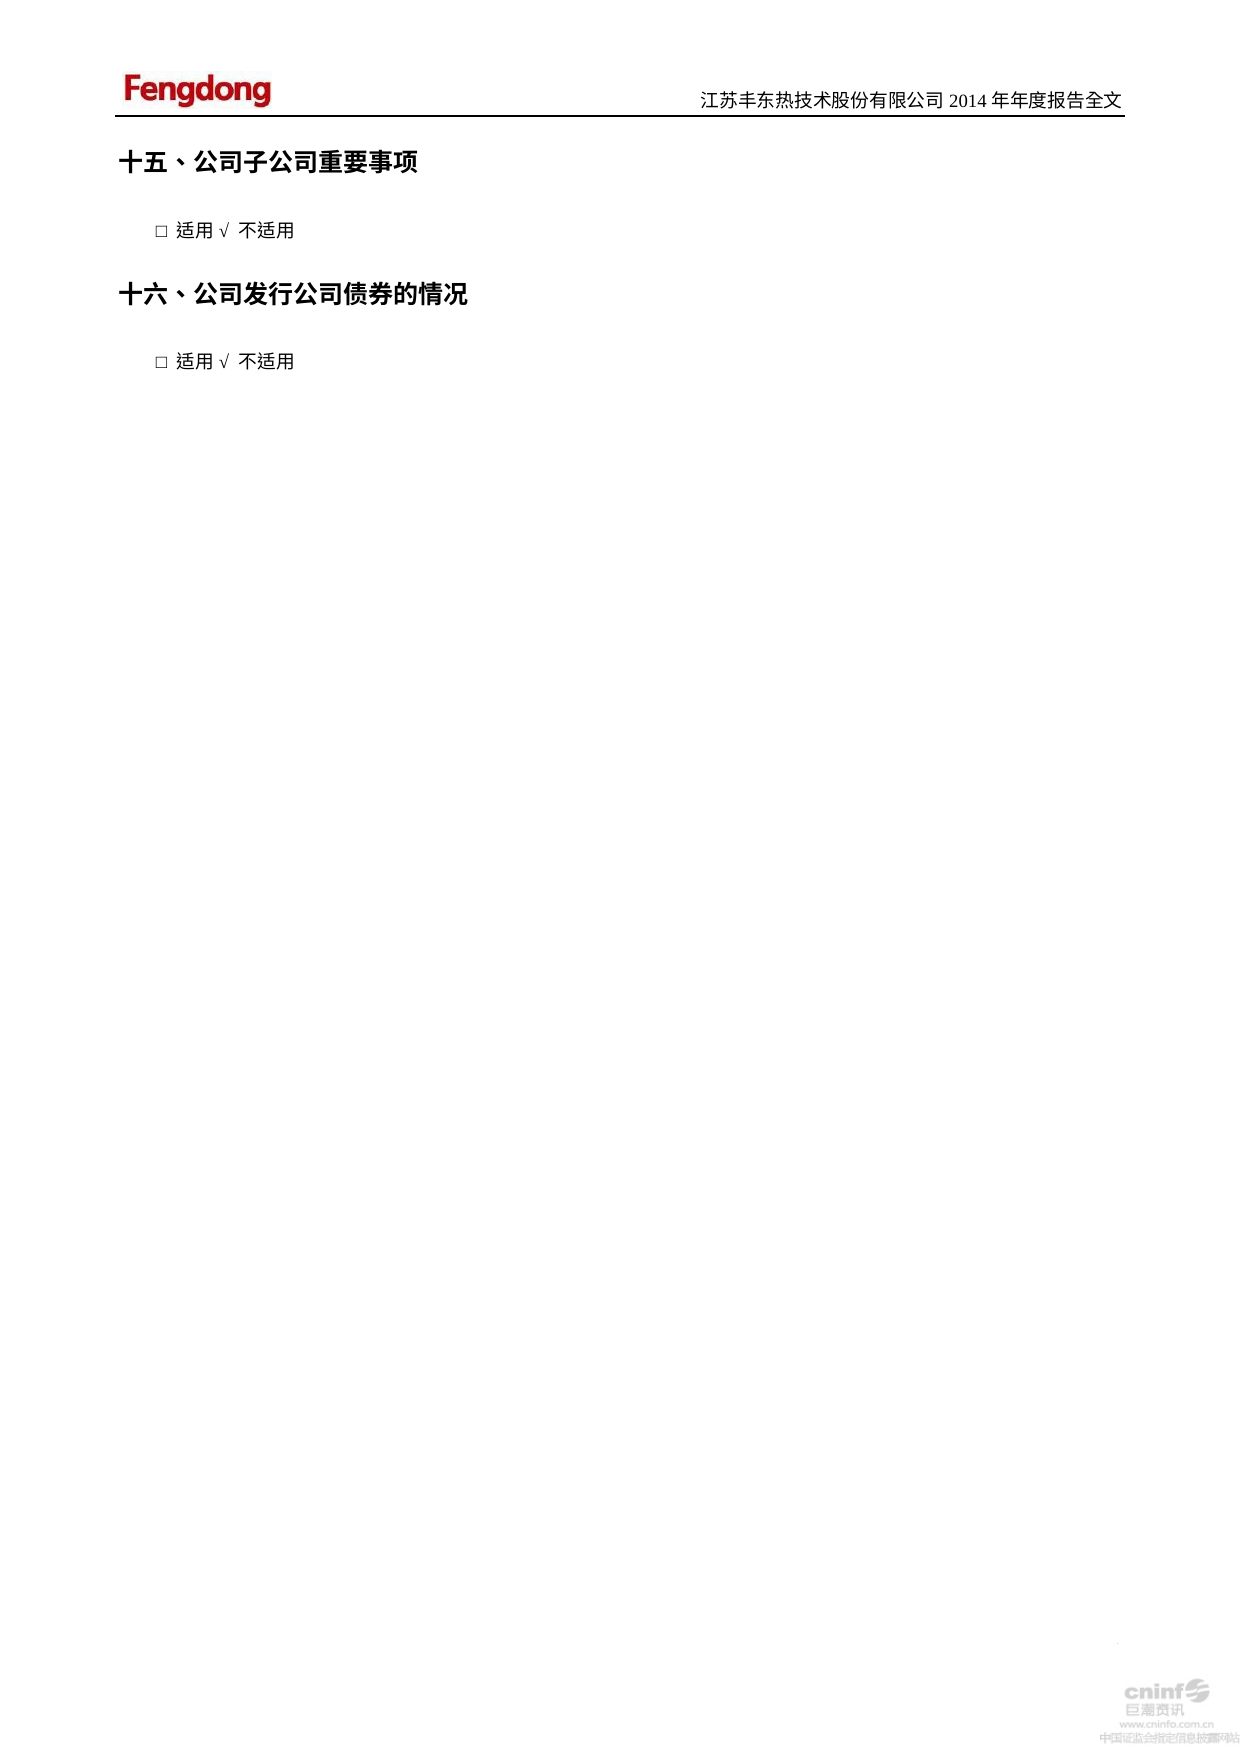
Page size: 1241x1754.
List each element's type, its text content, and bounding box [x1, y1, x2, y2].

picture [122, 71, 272, 109]
text □ 适用 √ 不适用 [156, 348, 1240, 374]
subtitle 十六、公司发行公司债券的情况 [118, 276, 1240, 311]
subtitle 十五、公司子公司重要事项 [118, 145, 1240, 179]
picture [1099, 1673, 1241, 1754]
text □ 适用 √ 不适用 [156, 217, 1240, 242]
